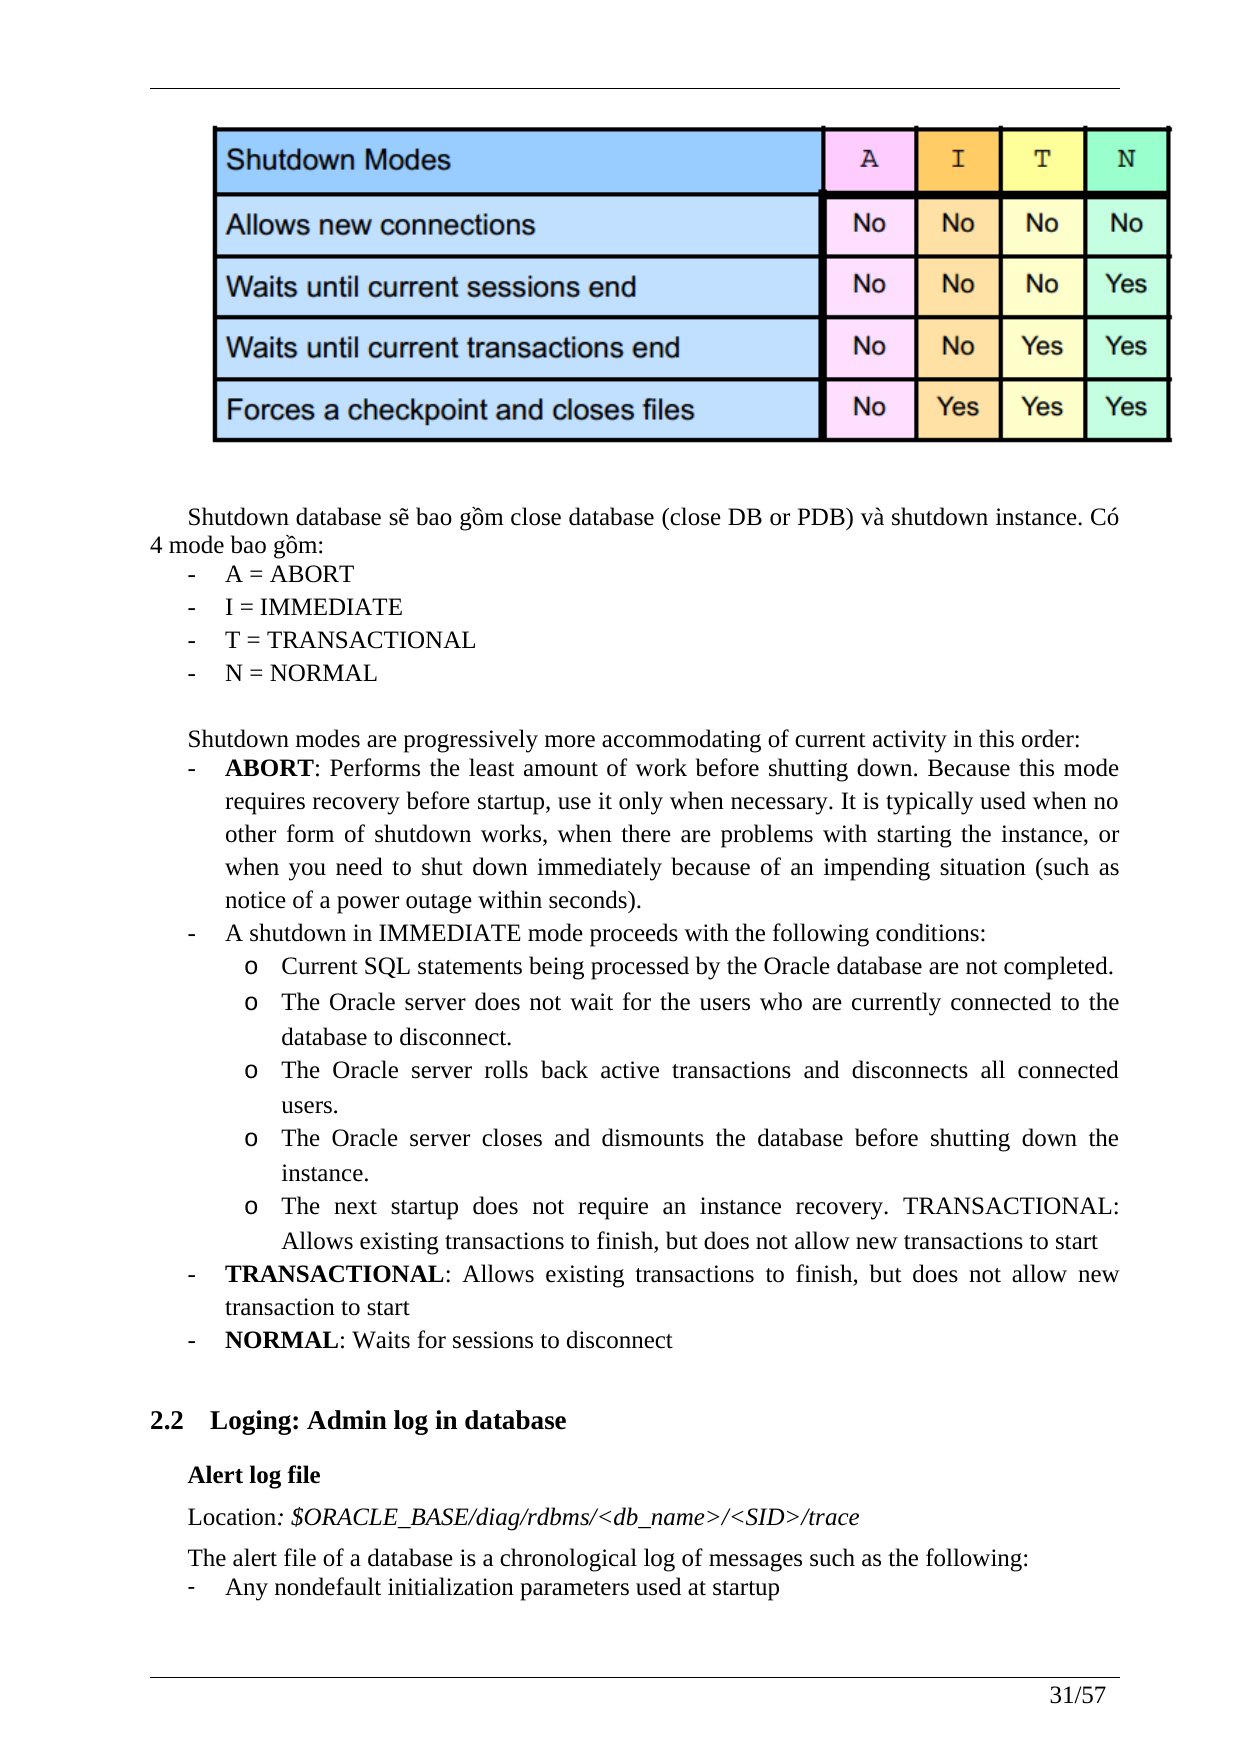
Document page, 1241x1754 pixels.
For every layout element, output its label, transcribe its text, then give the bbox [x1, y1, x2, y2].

list The Oracle server does not wait for the users who are currently connected to the database to disconnect. [244, 987, 1120, 1051]
list The next startup does not require an instance recovery. TRANSACTIONAL: Allows existing transactions to finish, but does not allow new transactions to start [244, 1191, 1120, 1255]
subtitle Loging: Admin log in database [150, 1404, 1120, 1435]
list NORMAL: Waits for sessions to disconnect [187, 1325, 1120, 1354]
list TRANSACTIONAL: Allows existing transactions to finish, but does not allow new transaction to start [187, 1259, 1120, 1321]
list A = ABORT [187, 559, 1120, 588]
text Alert log file [150, 1460, 1120, 1489]
picture [207, 120, 1182, 448]
list I = IMMEDIATE [187, 592, 1120, 621]
text Shutdown modes are progressively more accommodating of current activity in this order: [150, 724, 1120, 753]
text The alert file of a database is a chronological log of messages such as the following: [150, 1543, 1120, 1572]
list Any nondefault initialization parameters used at startup [187, 1572, 1120, 1602]
list T = TRANSACTIONAL [187, 625, 1120, 654]
list A shutdown in IMMEDIATE mode proceeds with the following conditions: [187, 918, 1120, 947]
list Current SQL statements being processed by the Oracle database are not completed. [244, 951, 1120, 982]
text Location: $ORACLE_BASE/diag/rdbms/<db_name>/<SID>/trace [150, 1502, 1120, 1530]
list N = NORMAL [187, 658, 1120, 687]
list The Oracle server rolls back active transactions and disconnects all connected users. [244, 1055, 1120, 1119]
text Shutdown database sẽ bao gồm close database (close DB or PDB) và shutdown instance. Có 4 mode bao gồm: [150, 502, 1120, 559]
list ABORT: Performs the least amount of work before shutting down. Because this mode requires recovery before startup, use it only when necessary. It is typically used when no other form of shutdown works, when there are problems with starting the instance, or when you need to shut down immediately because of an impending situation (such as notice of a power outage within seconds). [187, 753, 1120, 914]
list The Oracle server closes and dismounts the database before shutting down the instance. [244, 1123, 1120, 1187]
